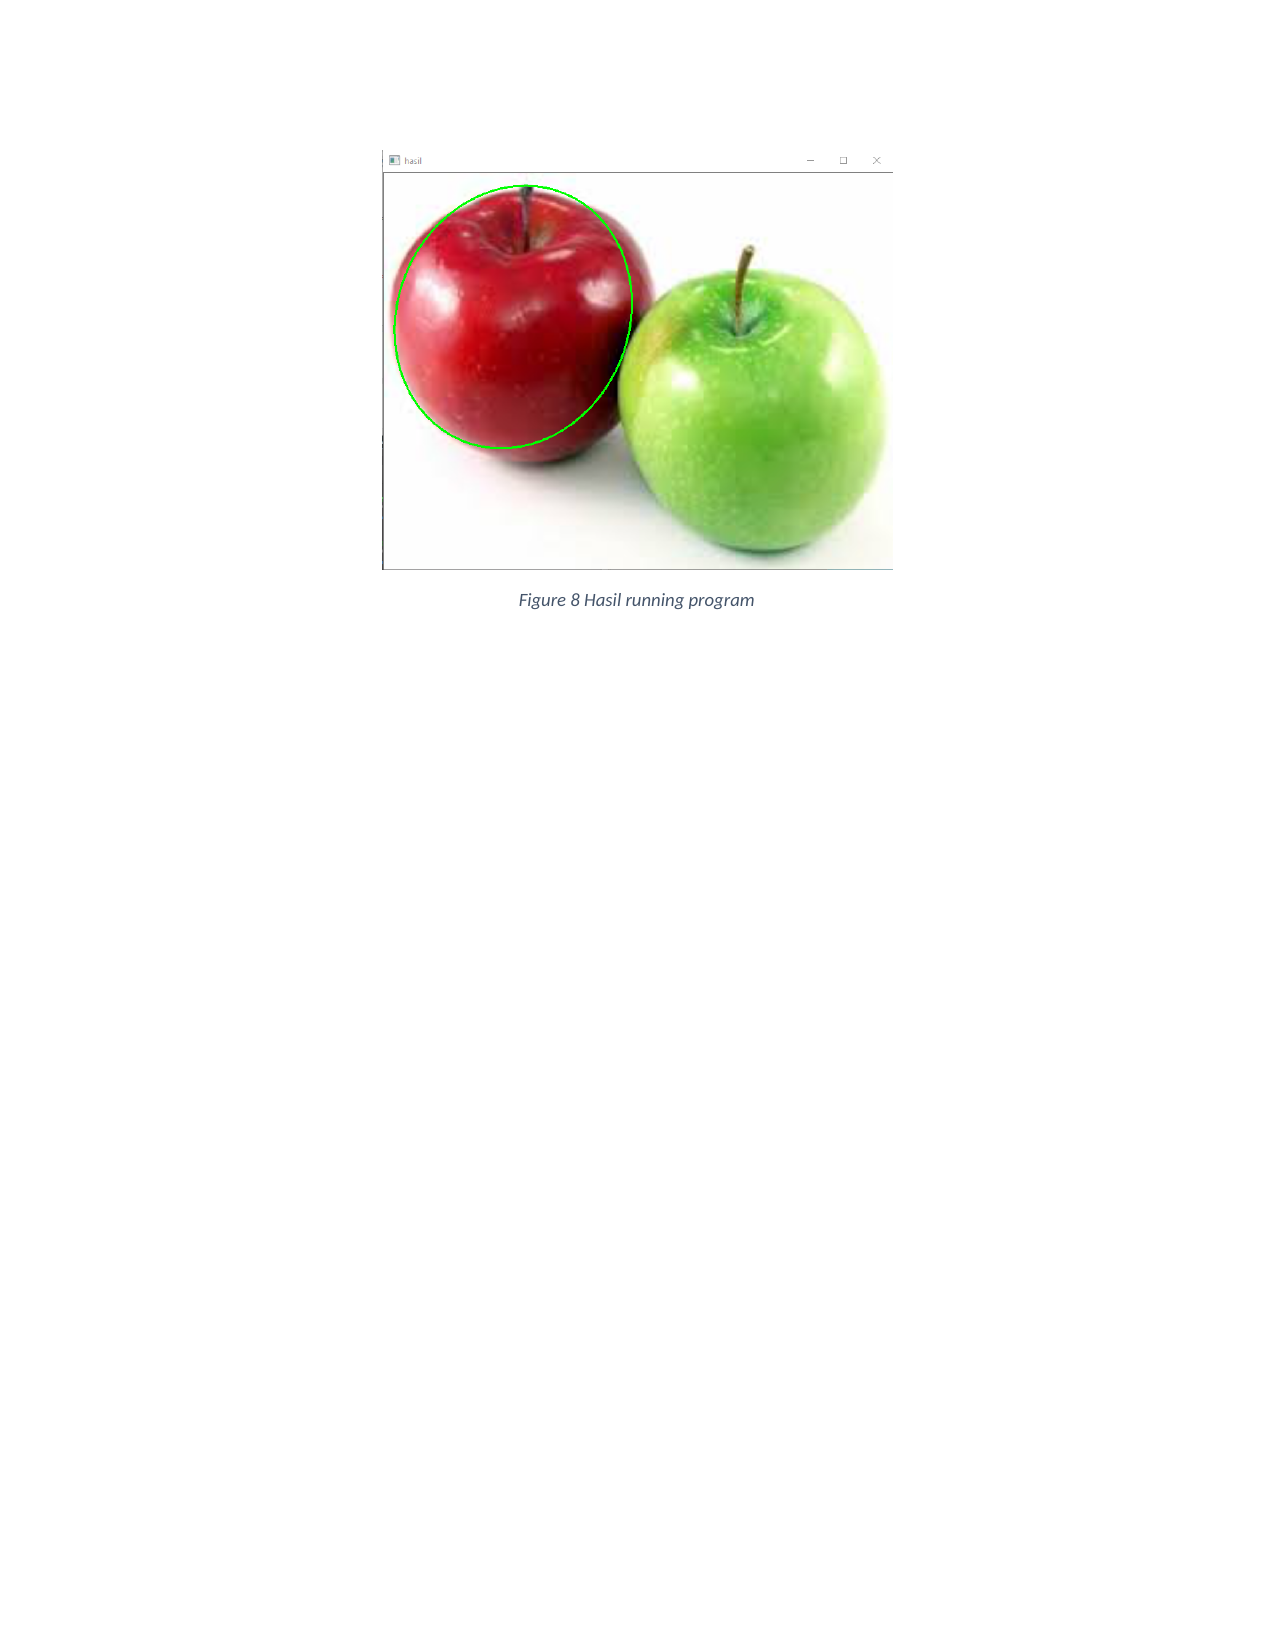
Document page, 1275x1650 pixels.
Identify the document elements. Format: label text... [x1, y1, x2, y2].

picture [382, 150, 893, 570]
